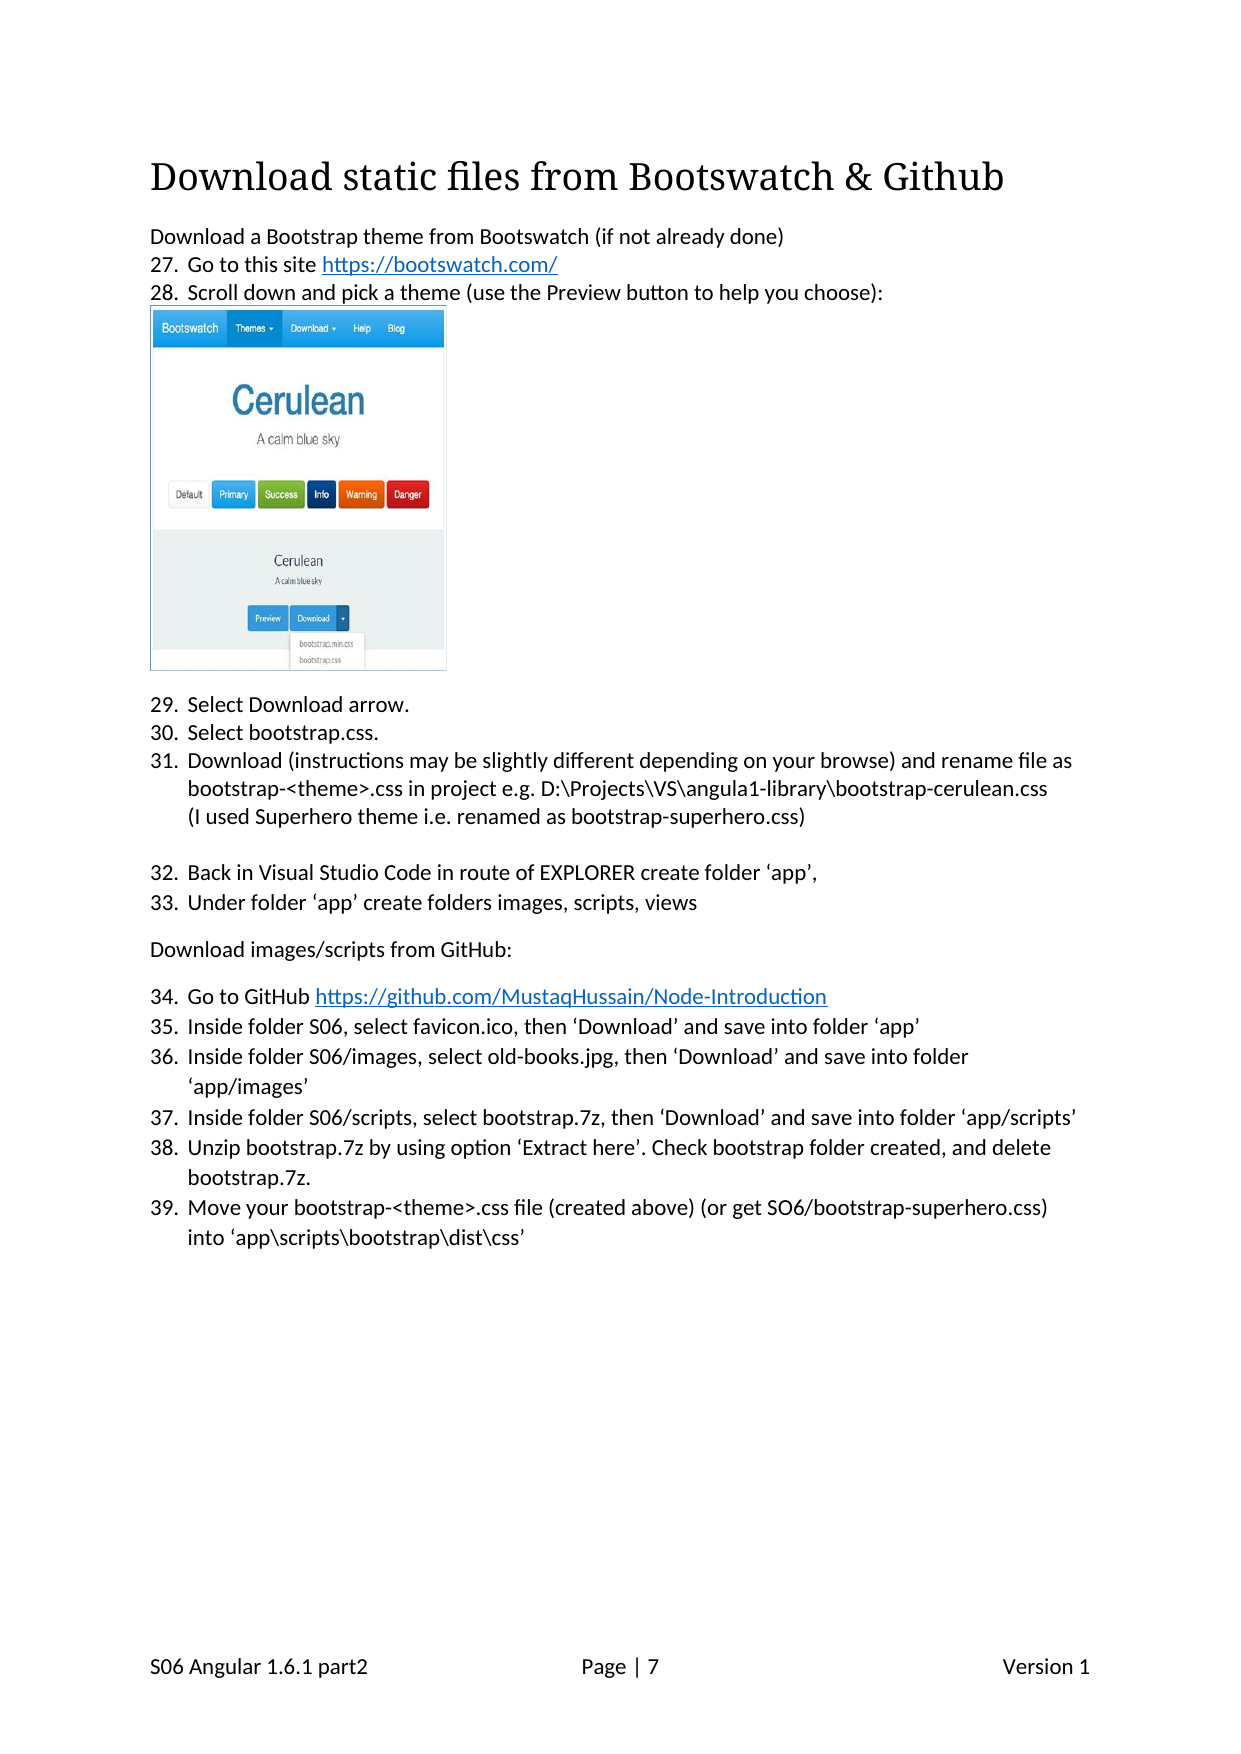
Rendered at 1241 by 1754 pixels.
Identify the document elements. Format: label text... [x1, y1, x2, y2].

list Select bootstrap.css. [150, 718, 1090, 746]
text Download static files from Bootswatch & Github [150, 150, 1090, 201]
picture [150, 305, 447, 671]
list Inside folder S06, select favicon.ico, then ‘Download’ and save into folder ‘app’ [150, 1012, 1090, 1040]
list Move your bootstrap-<theme>.css file (created above) (or get SO6/bootstrap-superhero.css) into ‘app\scripts\bootstrap\dist\css’ [150, 1193, 1090, 1251]
list Under folder ‘app’ create folders images, scripts, views [150, 888, 1090, 916]
list Inside folder S06/images, select old-books.jpg, then ‘Download’ and save into folder ‘app/images’ [150, 1042, 1090, 1100]
text Download images/scripts from GitHub: [150, 935, 1090, 963]
list Unzip bootstrap.7z by using option ‘Extract here’. Check bootstrap folder created, and delete bootstrap.7z. [150, 1133, 1090, 1191]
text Download a Bootstrap theme from Bootswatch (if not already done) [150, 222, 1090, 250]
list Back in Visual Studio Code in route of EXPLORER create folder ‘app’, [150, 858, 1090, 886]
list Download (instructions may be slightly different depending on your browse) and rename file as bootstrap-<theme>.css in project e.g. D:\Projects\VS\angula1-library\bootstrap-cerulean.css [150, 746, 1090, 802]
list Go to GitHub https://github.com/MustaqHussain/Node-Introduction [150, 982, 1090, 1010]
list Scroll down and pick a theme (use the Preview button to help you choose): [150, 278, 1090, 306]
list Select Download arrow. [150, 690, 1090, 718]
list Inside folder S06/scripts, select bootstrap.7z, then ‘Download’ and save into folder ‘app/scripts’ [150, 1103, 1090, 1131]
list Go to this site https://bootswatch.com/ [150, 250, 1090, 278]
list (I used Superhero theme i.e. renamed as bootstrap-superhero.css) [187, 802, 1090, 830]
